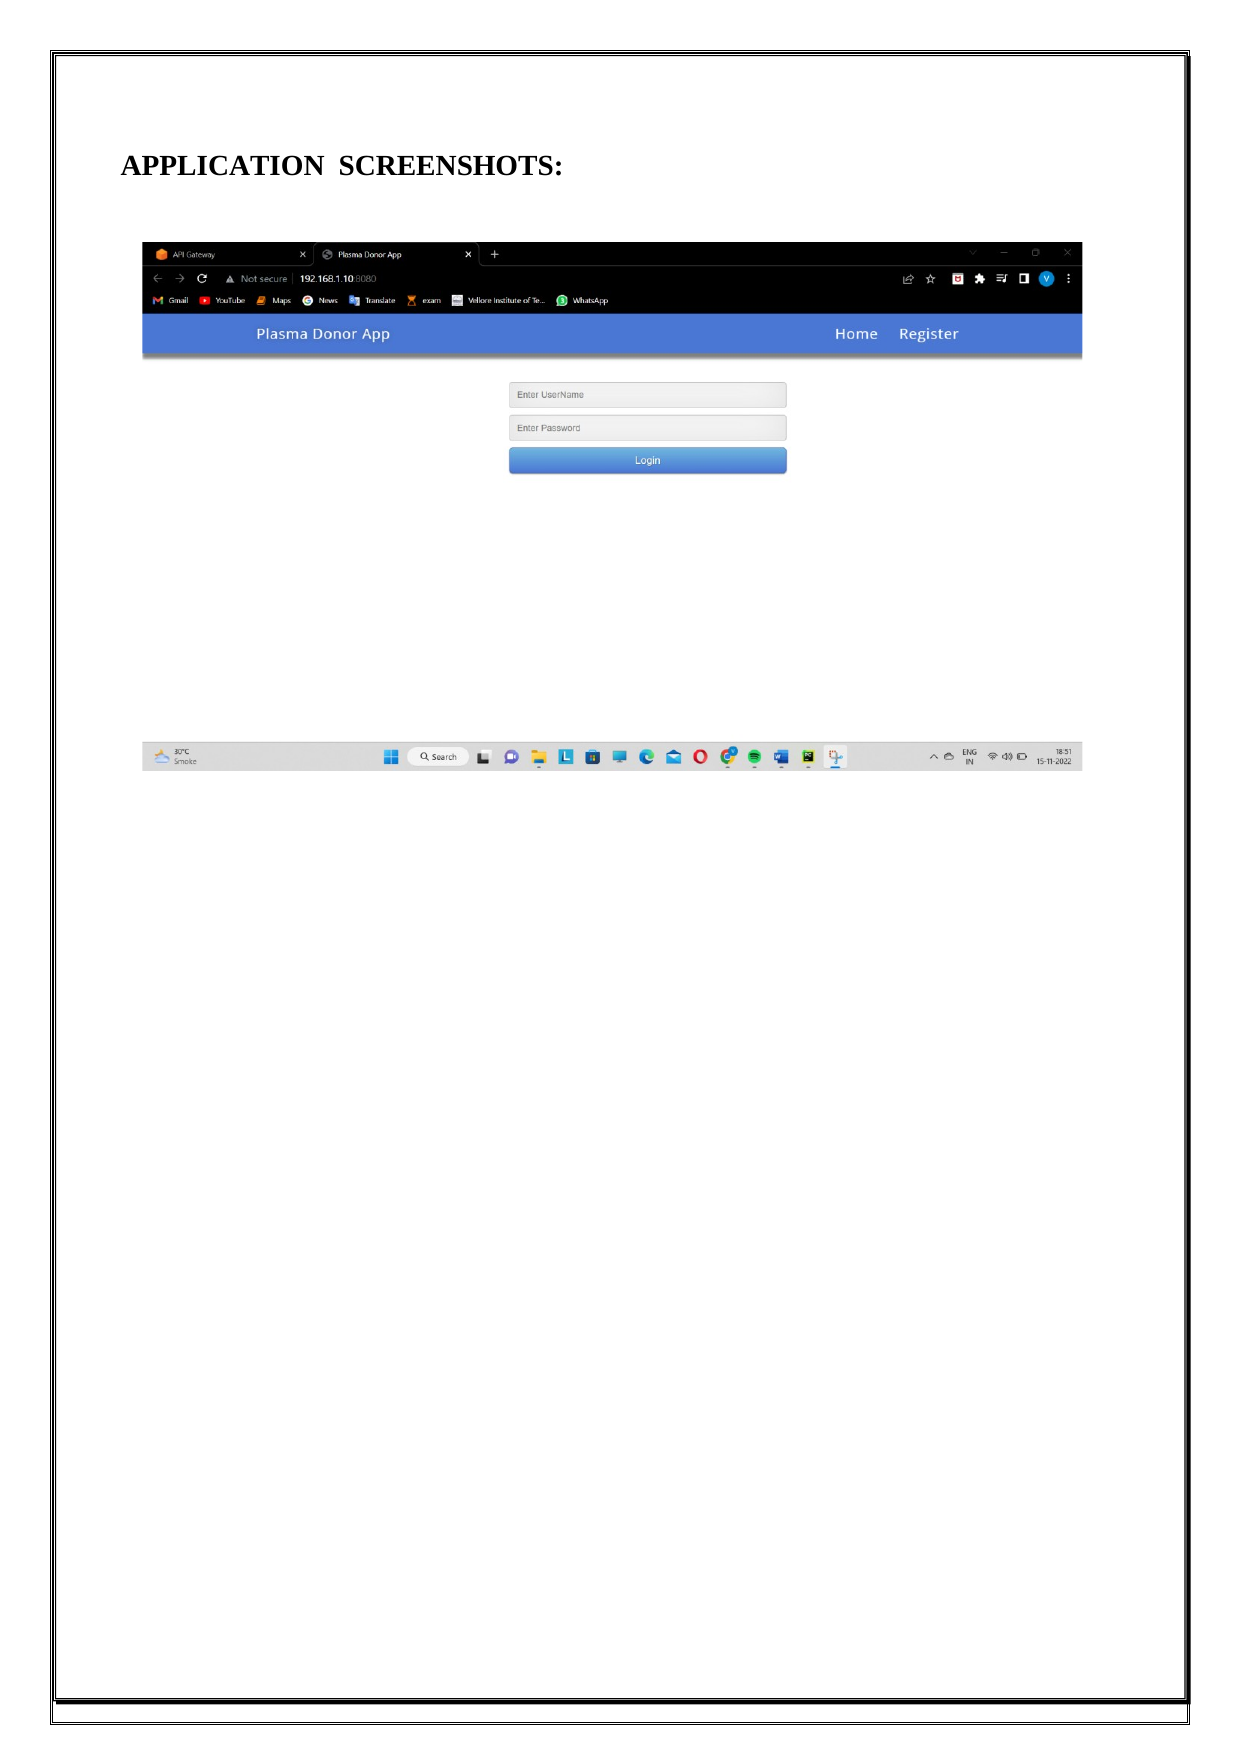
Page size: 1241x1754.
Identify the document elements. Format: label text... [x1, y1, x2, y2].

text APPLICATION SCREENSHOTS: [120, 148, 1138, 182]
picture [142, 242, 1083, 771]
